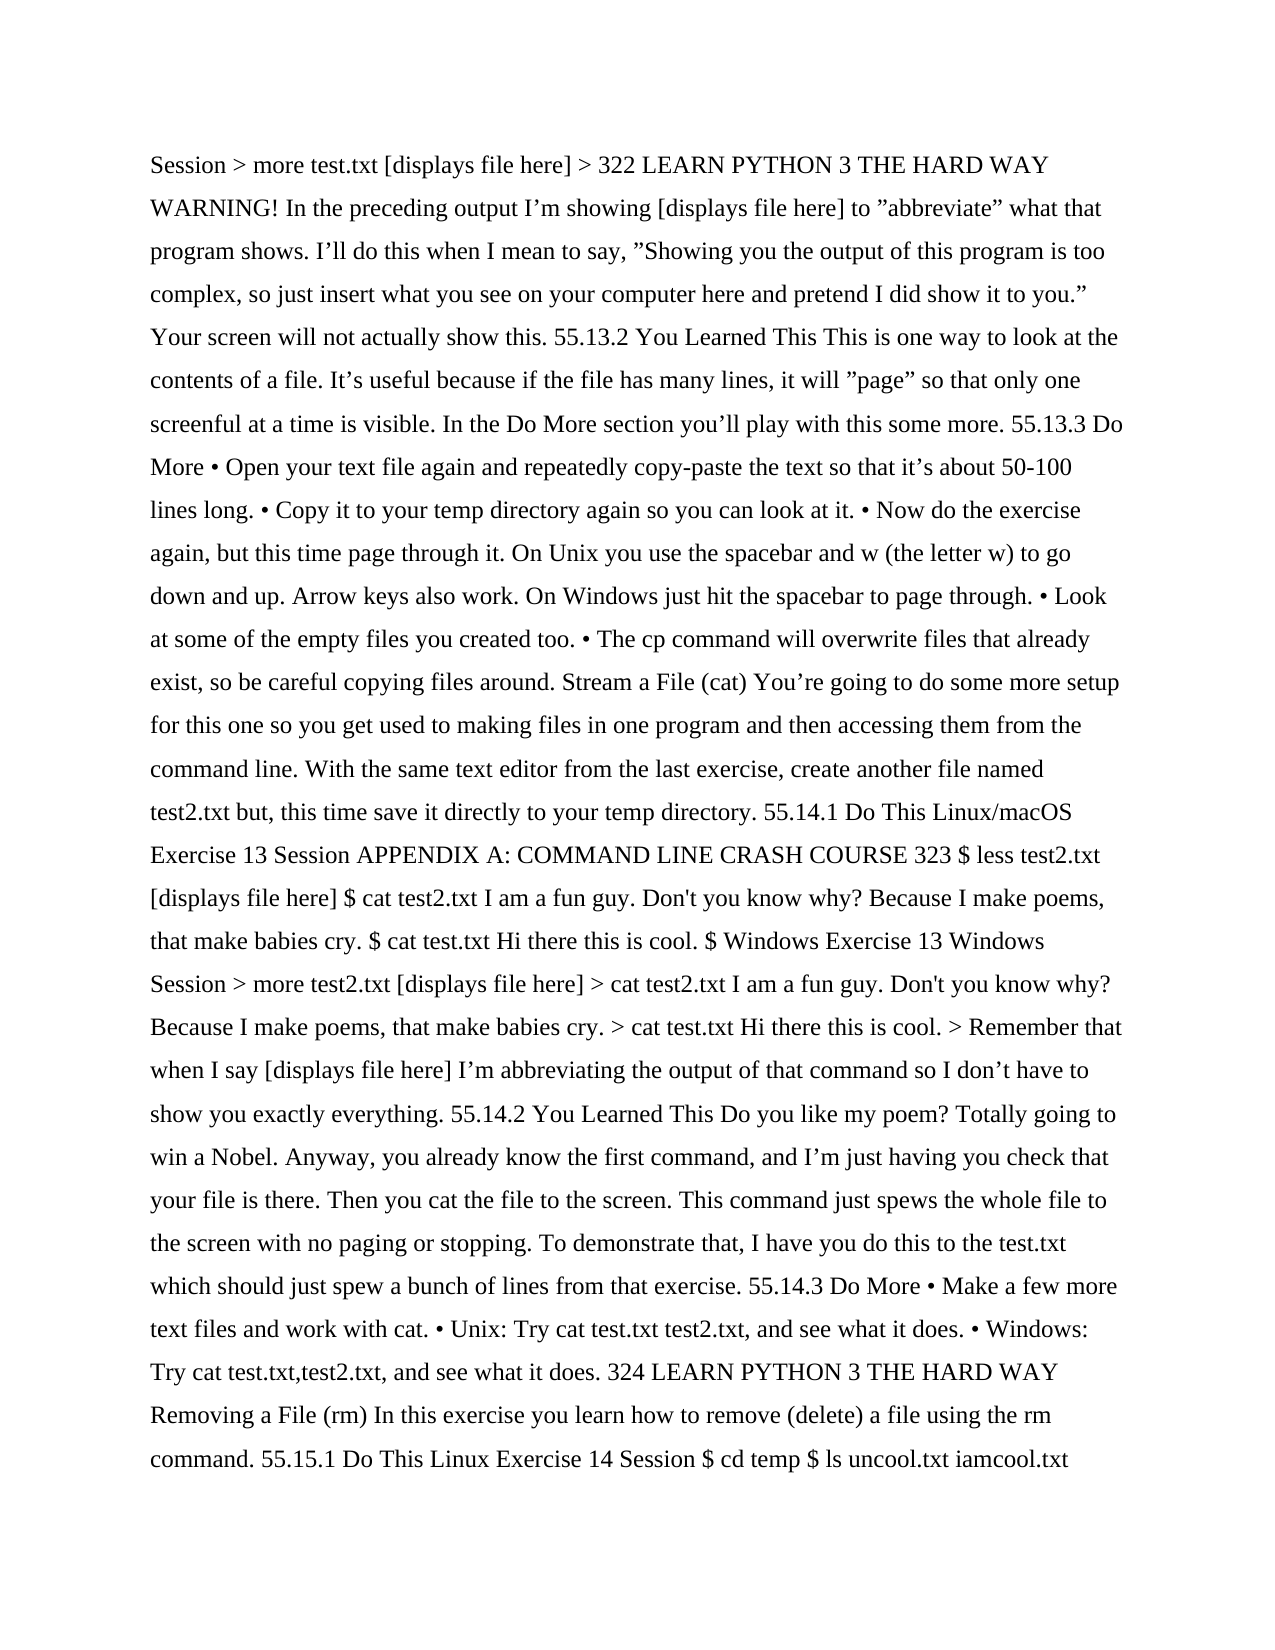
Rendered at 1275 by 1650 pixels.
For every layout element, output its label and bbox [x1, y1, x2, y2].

text [150, 150, 1125, 1472]
